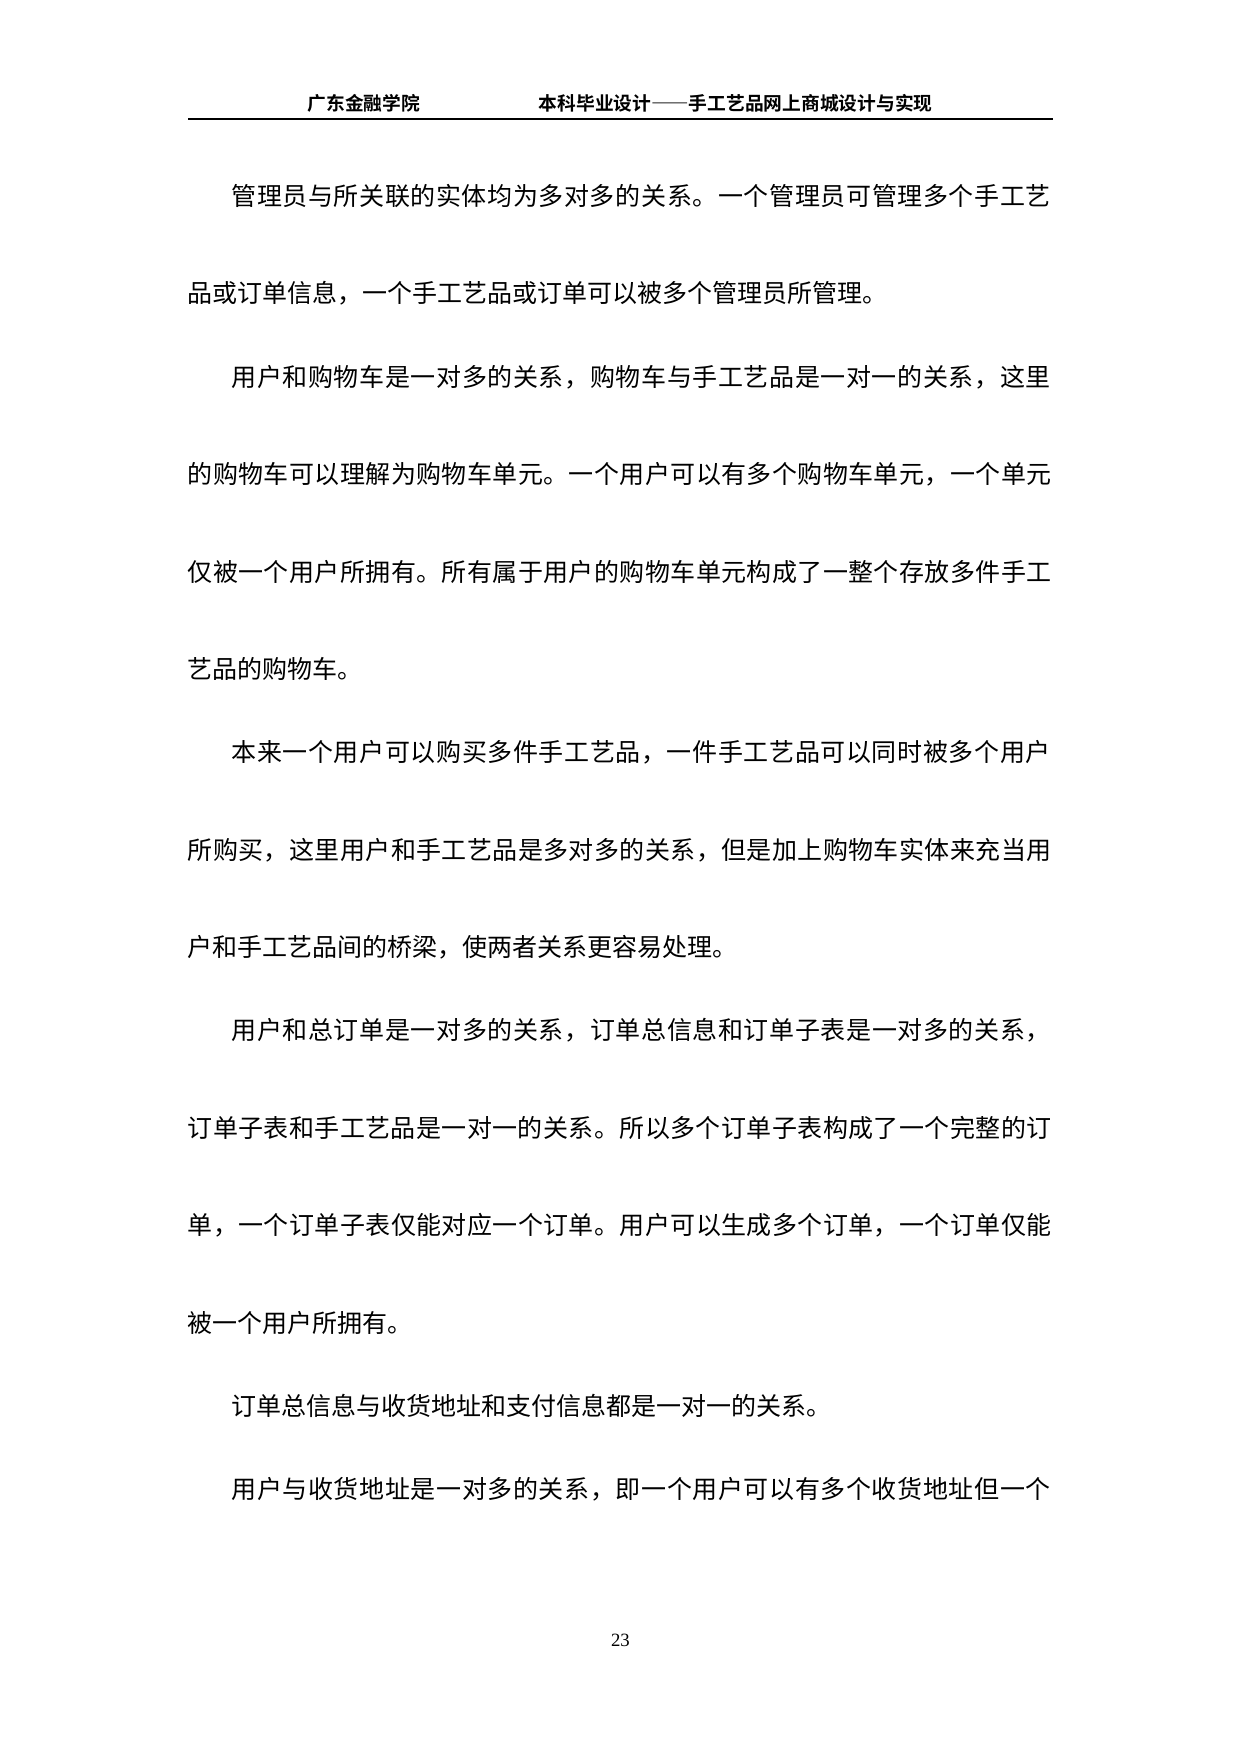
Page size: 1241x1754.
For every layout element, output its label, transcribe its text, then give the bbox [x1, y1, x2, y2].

text 订单总信息与收货地址和支付信息都是一对一的关系。 [187, 1372, 1053, 1437]
text 用户和总订单是一对多的关系，订单总信息和订单子表是一对多的关系，订单子表和手工艺品是一对一的关系。所以多个订单子表构成了一个完整的订单，一个订单子表仅能对应一个订单。用户可以生成多个订单，一个订单仅能被一个用户所拥有。 [187, 996, 1053, 1354]
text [187, 1455, 1053, 1520]
text 管理员与所关联的实体均为多对多的关系。一个管理员可管理多个手工艺品或订单信息，一个手工艺品或订单可以被多个管理员所管理。 [187, 162, 1053, 324]
text 用户和购物车是一对多的关系，购物车与手工艺品是一对一的关系，这里的购物车可以理解为购物车单元。一个用户可以有多个购物车单元，一个单元仅被一个用户所拥有。所有属于用户的购物车单元构成了一整个存放多件手工艺品的购物车。 [187, 343, 1053, 700]
text 本来一个用户可以购买多件手工艺品，一件手工艺品可以同时被多个用户所购买，这里用户和手工艺品是多对多的关系，但是加上购物车实体来充当用户和手工艺品间的桥梁，使两者关系更容易处理。 [187, 718, 1053, 978]
